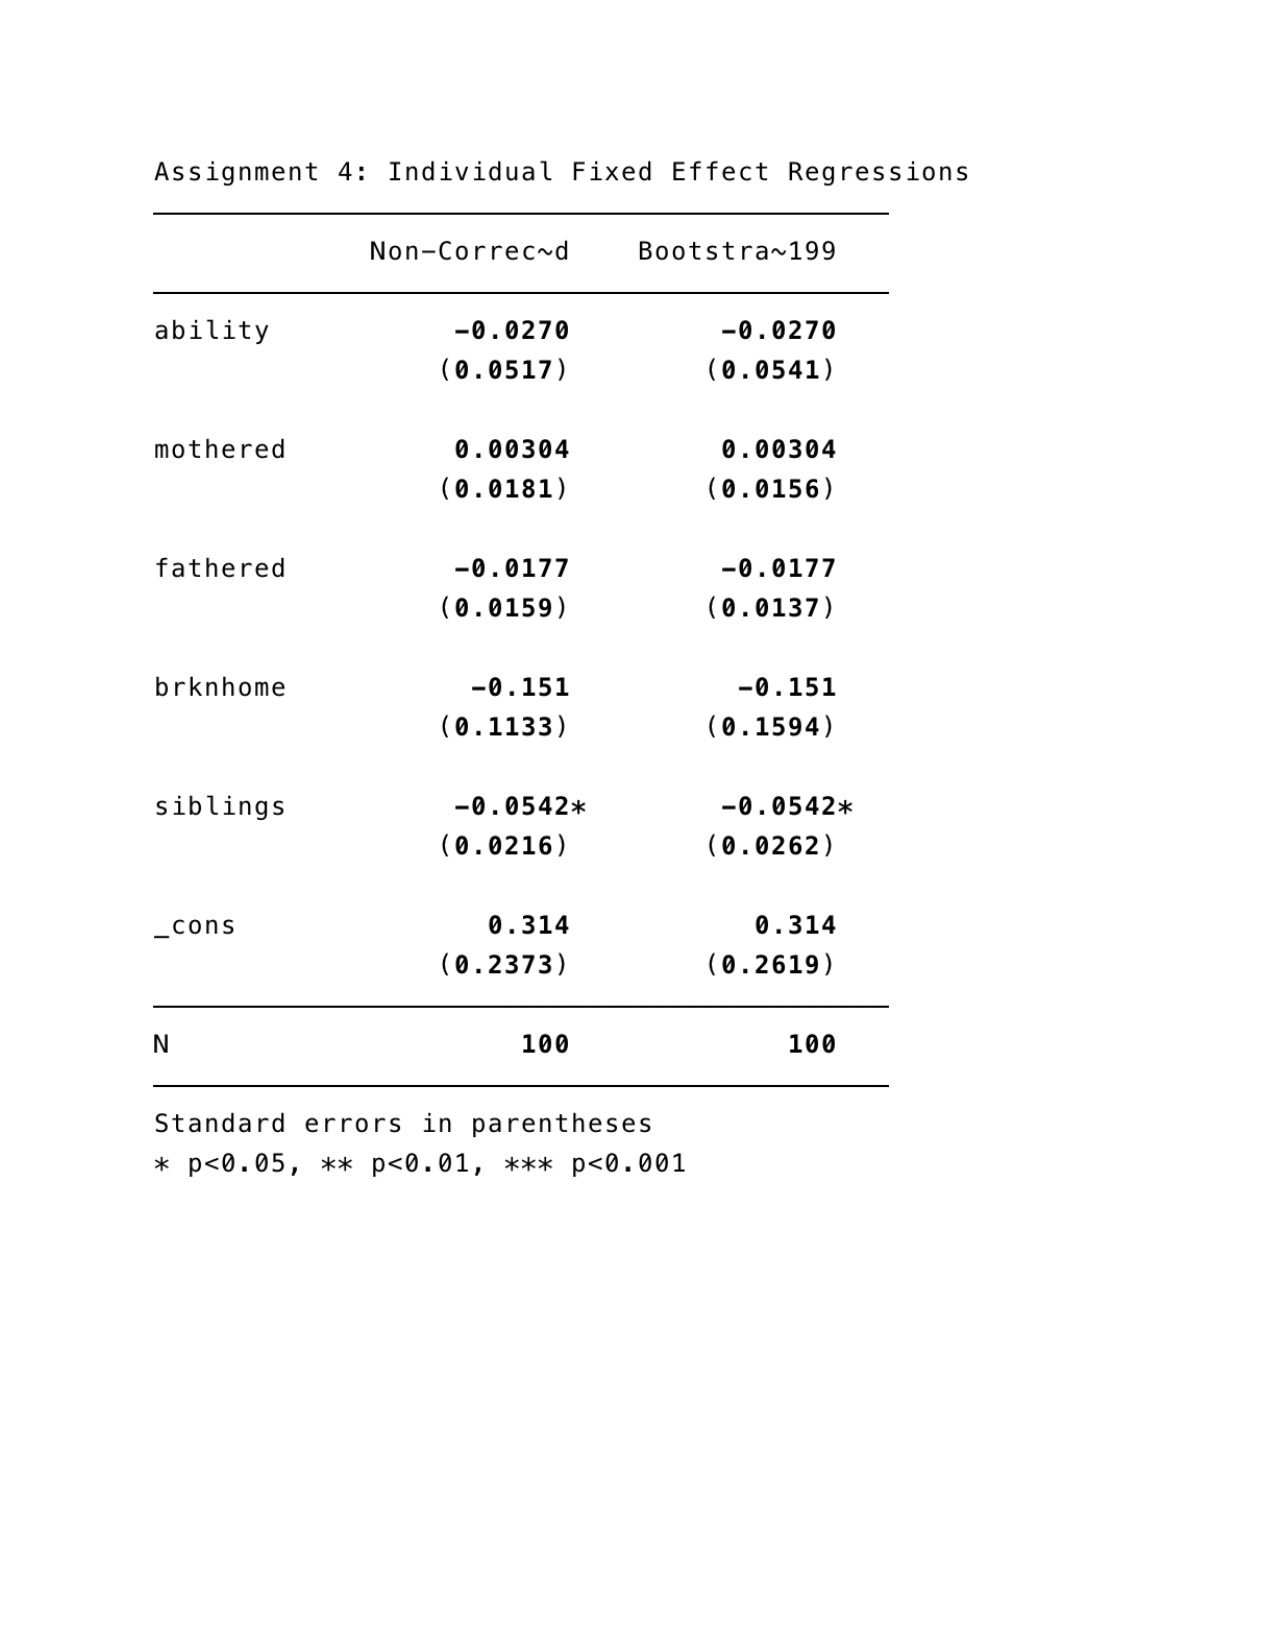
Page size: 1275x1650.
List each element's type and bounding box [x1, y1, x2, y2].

picture [150, 150, 988, 1205]
